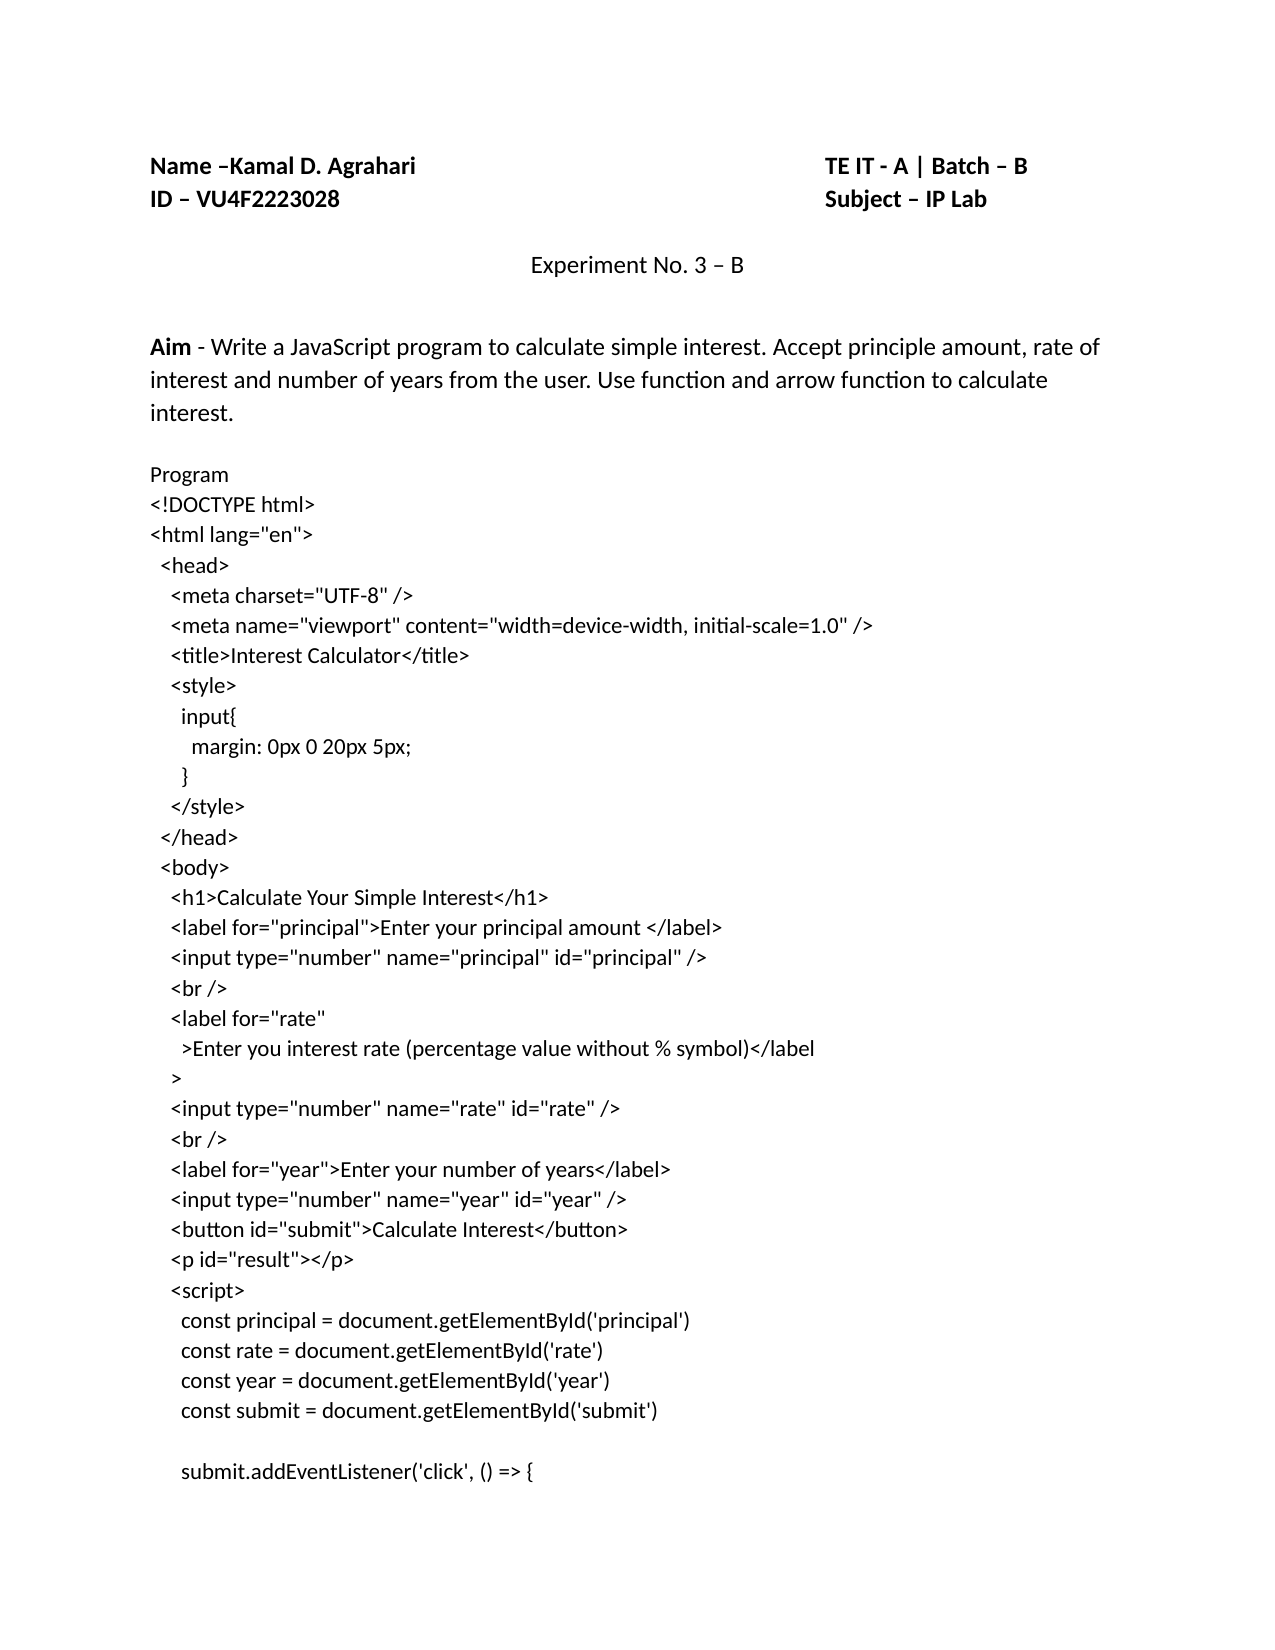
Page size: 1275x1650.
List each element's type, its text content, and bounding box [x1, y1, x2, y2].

text margin: 0px 0 20px 5px; [150, 732, 1125, 760]
text Aim - Write a JavaScript program to calculate simple interest. Accept principle amount, rate of interest and number of years from the user. Use function and arrow function to calculate interest. [150, 331, 1125, 428]
text <button id="submit">Calculate Interest</button> [150, 1215, 1125, 1243]
text Experiment No. 3 – B [150, 249, 1125, 279]
text const year = document.getElementById('year') [150, 1366, 1125, 1394]
text const submit = document.getElementById('submit') [150, 1397, 1125, 1425]
text <meta name="viewport" content="width=device-width, initial-scale=1.0" /> [150, 611, 1125, 639]
text <label for="rate" [150, 1004, 1125, 1032]
text const rate = document.getElementById('rate') [150, 1336, 1125, 1364]
text </style> [150, 792, 1125, 821]
text <!DOCTYPE html> [150, 490, 1125, 518]
text <br /> [150, 974, 1125, 1002]
text </head> [150, 823, 1125, 851]
text <p id="result"></p> [150, 1246, 1125, 1274]
text <input type="number" name="rate" id="rate" /> [150, 1094, 1125, 1123]
text <input type="number" name="principal" id="principal" /> [150, 943, 1125, 972]
text <style> [150, 672, 1125, 700]
text ID – VU4F2223028 Subject – IP Lab [150, 183, 1125, 213]
text const principal = document.getElementById('principal') [150, 1306, 1125, 1334]
text Name –Kamal D. Agrahari TE IT - A | Batch – B [150, 150, 1125, 181]
text <body> [150, 853, 1125, 881]
text > [150, 1064, 1125, 1092]
text >Enter you interest rate (percentage value without % symbol)</label [150, 1034, 1125, 1062]
text <input type="number" name="year" id="year" /> [150, 1185, 1125, 1213]
text Program [150, 460, 1125, 488]
text <script> [150, 1276, 1125, 1304]
text input{ [150, 702, 1125, 730]
text <title>Interest Calculator</title> [150, 641, 1125, 669]
text <html lang="en"> [150, 521, 1125, 549]
text <h1>Calculate Your Simple Interest</h1> [150, 883, 1125, 911]
text <br /> [150, 1125, 1125, 1153]
text <label for="year">Enter your number of years</label> [150, 1155, 1125, 1183]
text <meta charset="UTF-8" /> [150, 581, 1125, 609]
text <label for="principal">Enter your principal amount </label> [150, 913, 1125, 941]
text <head> [150, 551, 1125, 579]
text } [150, 762, 1125, 790]
text submit.addEventListener('click', () => { [150, 1457, 1125, 1485]
